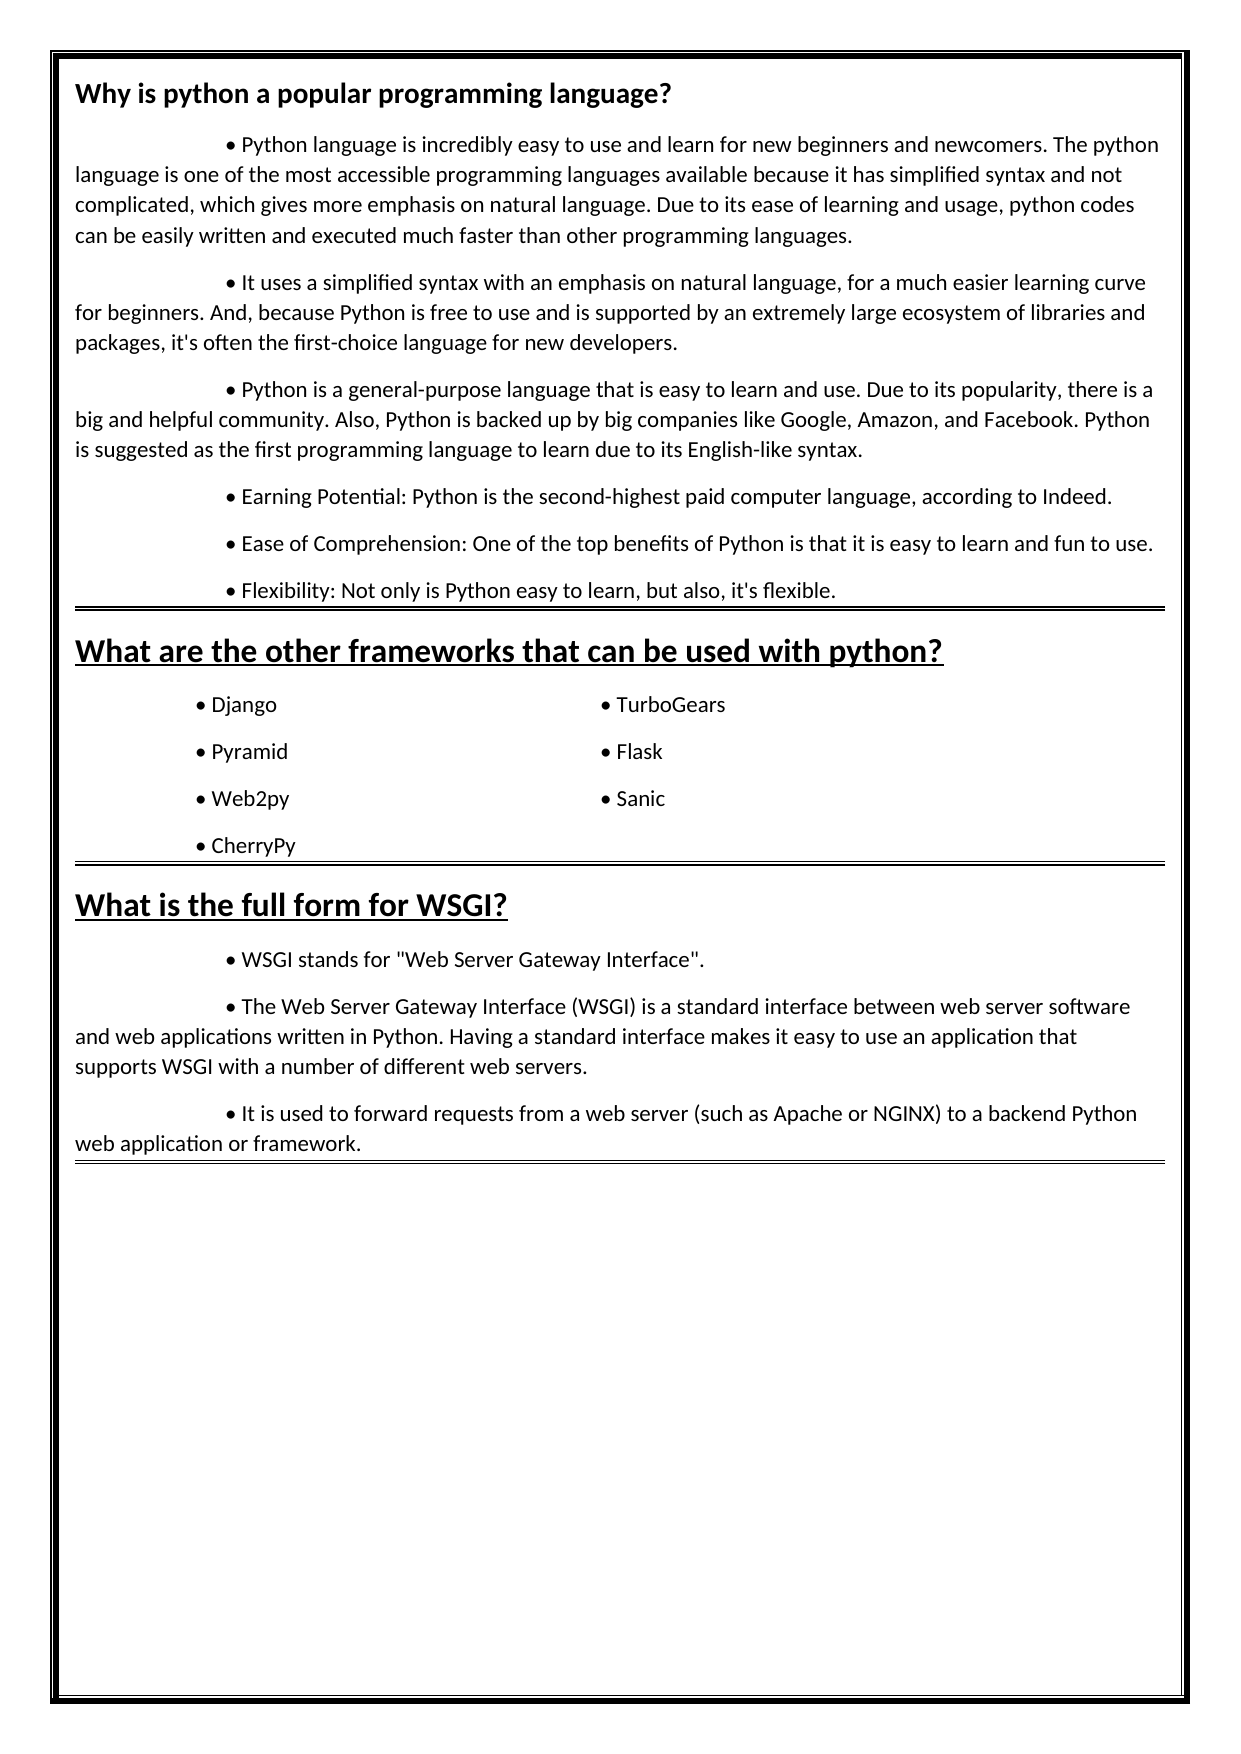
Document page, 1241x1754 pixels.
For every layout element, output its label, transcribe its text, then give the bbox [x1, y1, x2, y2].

text • It is used to forward requests from a web server (such as Apache or NGINX) to a backend Python web application or framework. [75, 1099, 1165, 1160]
text • Python language is incredibly easy to use and learn for new beginners and newcomers. The python language is one of the most accessible programming languages available because it has simplified syntax and not complicated, which gives more emphasis on natural language. Due to its ease of learning and usage, python codes can be easily written and executed much faster than other programming languages. [75, 130, 1165, 249]
text • The Web Server Gateway Interface (WSGI) is a standard interface between web server software and web applications written in Python. Having a standard interface makes it easy to use an application that supports WSGI with a number of different web servers. [75, 992, 1165, 1080]
text • Flexibility: Not only is Python easy to learn, but also, it's flexible. [75, 576, 1165, 606]
text • Earning Potential: Python is the second-highest paid computer language, according to Indeed. [75, 482, 1165, 510]
text • Python is a general-purpose language that is easy to learn and use. Due to its popularity, there is a big and helpful community. Also, Python is backed up by big companies like Google, Amazon, and Facebook. Python is suggested as the first programming language to learn due to its English-like syntax. [75, 375, 1165, 463]
text • It uses a simplified syntax with an emphasis on natural language, for a much easier learning curve for beginners. And, because Python is free to use and is supported by an extremely large ecosystem of libraries and packages, it's often the first-choice language for new developers. [75, 268, 1165, 356]
text Why is python a popular programming language? [75, 75, 1165, 111]
text What is the full form for WSGI? [75, 884, 1165, 925]
text • Ease of Comprehension: One of the top benefits of Python is that it is easy to learn and fun to use. [75, 529, 1165, 557]
text • Pyramid • Flask [75, 737, 1165, 765]
text • CherryPy [75, 831, 1165, 861]
text • WSGI stands for "Web Server Gateway Interface". [75, 945, 1165, 973]
text • Django • TurboGears [75, 690, 1165, 718]
text What are the other frameworks that can be used with python? [75, 629, 1165, 670]
text • Web2py • Sanic [75, 784, 1165, 812]
